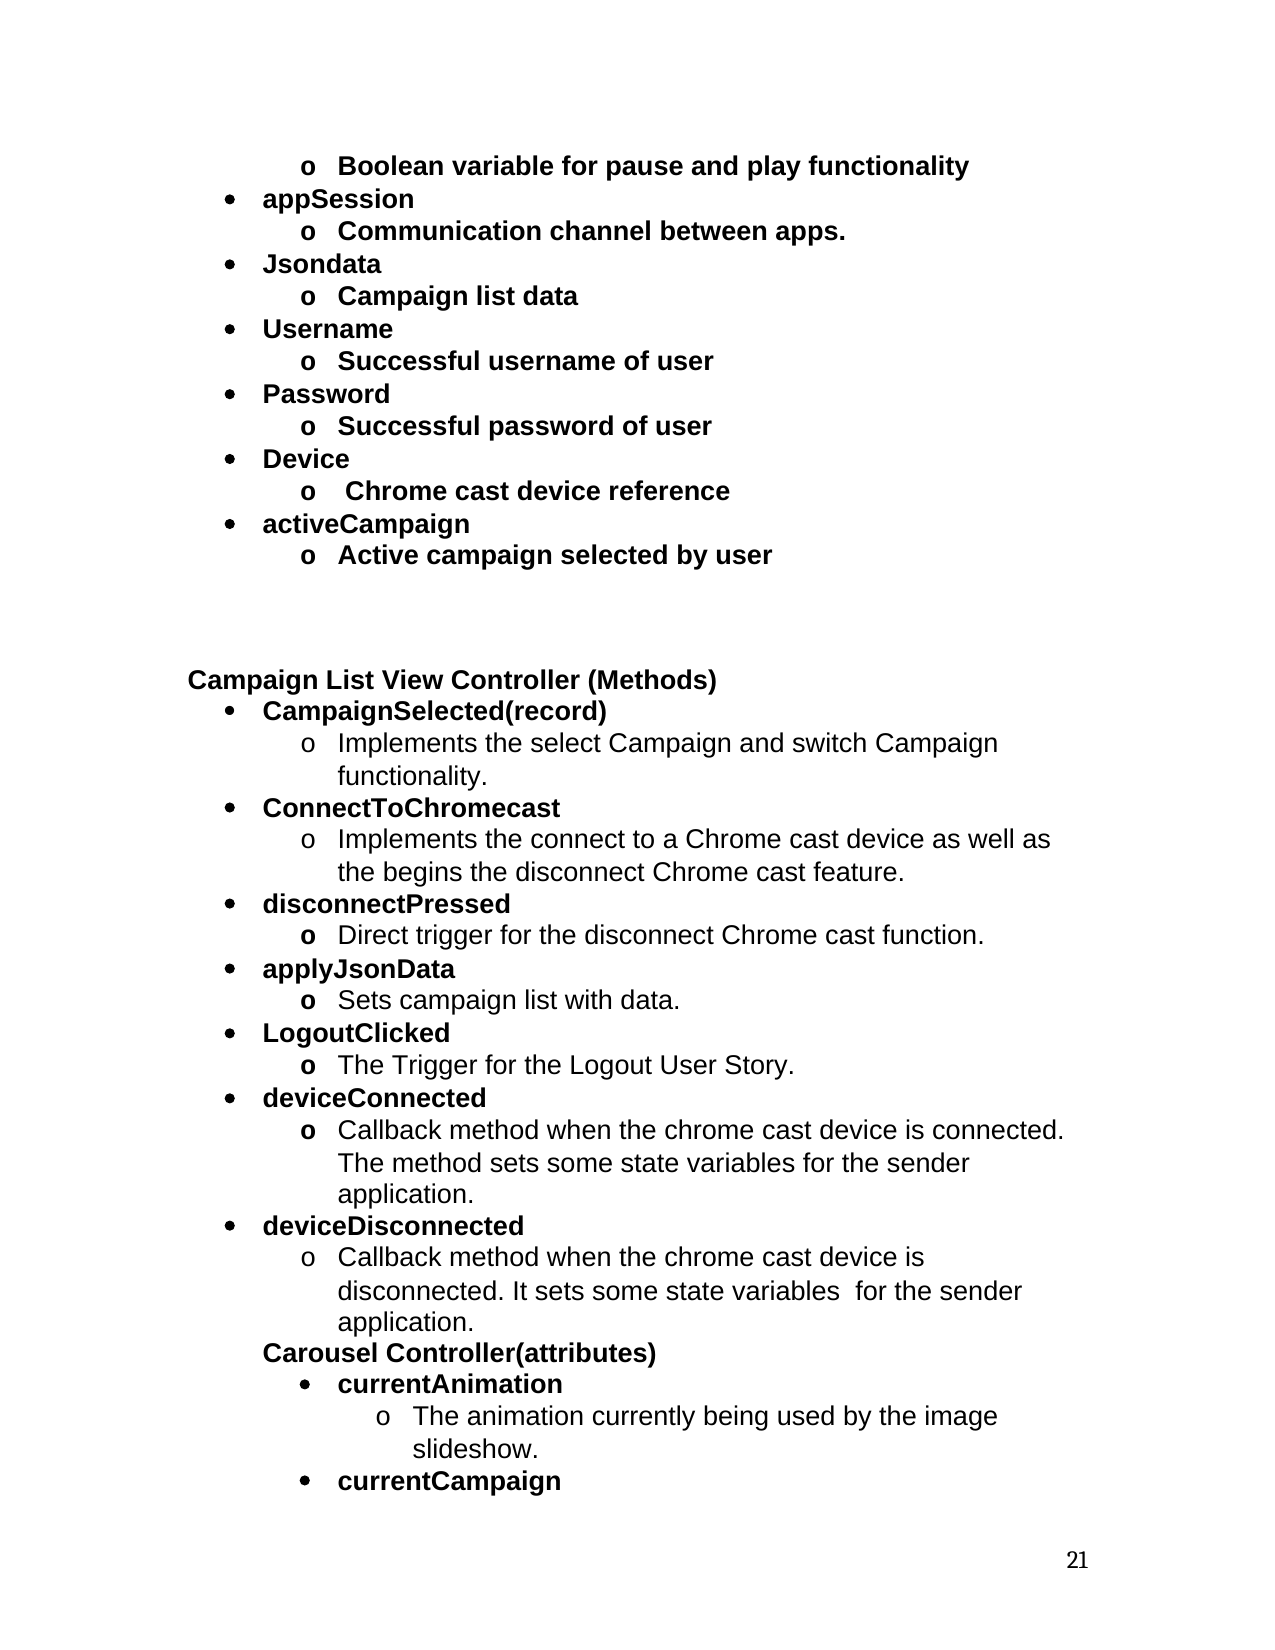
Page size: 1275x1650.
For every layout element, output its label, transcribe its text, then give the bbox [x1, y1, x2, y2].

list currentCampaign [300, 1464, 1087, 1496]
list Successful username of user [300, 345, 1087, 378]
list Callback method when the chrome cast device is connected. The method sets some state variables for the sender application. [300, 1114, 1087, 1210]
list activeCampaign [225, 508, 1087, 539]
list CampaignSelected(record) [225, 695, 1087, 727]
list currentAnimation [300, 1368, 1087, 1400]
list Implements the connect to a Chrome cast device as well as the begins the disconnect Chrome cast feature. [300, 823, 1087, 888]
list Device [225, 443, 1087, 474]
list deviceConnected [225, 1082, 1087, 1114]
list Active campaign selected by user [300, 539, 1087, 573]
list appSession [225, 183, 1087, 215]
list Jsondata [225, 248, 1087, 280]
list Boolean variable for pause and play functionality [300, 150, 1087, 183]
list Chrome cast device reference [300, 474, 1087, 508]
text Campaign List View Controller (Methods) [187, 664, 1087, 695]
list deviceDisconnected [225, 1210, 1087, 1241]
list applyJsonData [225, 953, 1087, 984]
list The animation currently being used by the image slideshow. [375, 1400, 1087, 1464]
list disconnectPressed [225, 888, 1087, 919]
list Callback method when the chrome cast device is disconnected. It sets some state variables for the sender application. [300, 1241, 1087, 1337]
text Carousel Controller(attributes) [262, 1337, 1087, 1368]
list Sets campaign list with data. [300, 984, 1087, 1017]
list ConnectToChromecast [225, 792, 1087, 823]
list Username [225, 313, 1087, 345]
list The Trigger for the Logout User Story. [300, 1049, 1087, 1082]
list Successful password of user [300, 409, 1087, 443]
list Campaign list data [300, 280, 1087, 313]
list Password [225, 378, 1087, 409]
list Implements the select Campaign and switch Campaign functionality. [300, 727, 1087, 792]
list Direct trigger for the disconnect Chrome cast function. [300, 919, 1087, 953]
list Communication channel between apps. [300, 215, 1087, 248]
list LogoutClicked [225, 1017, 1087, 1049]
